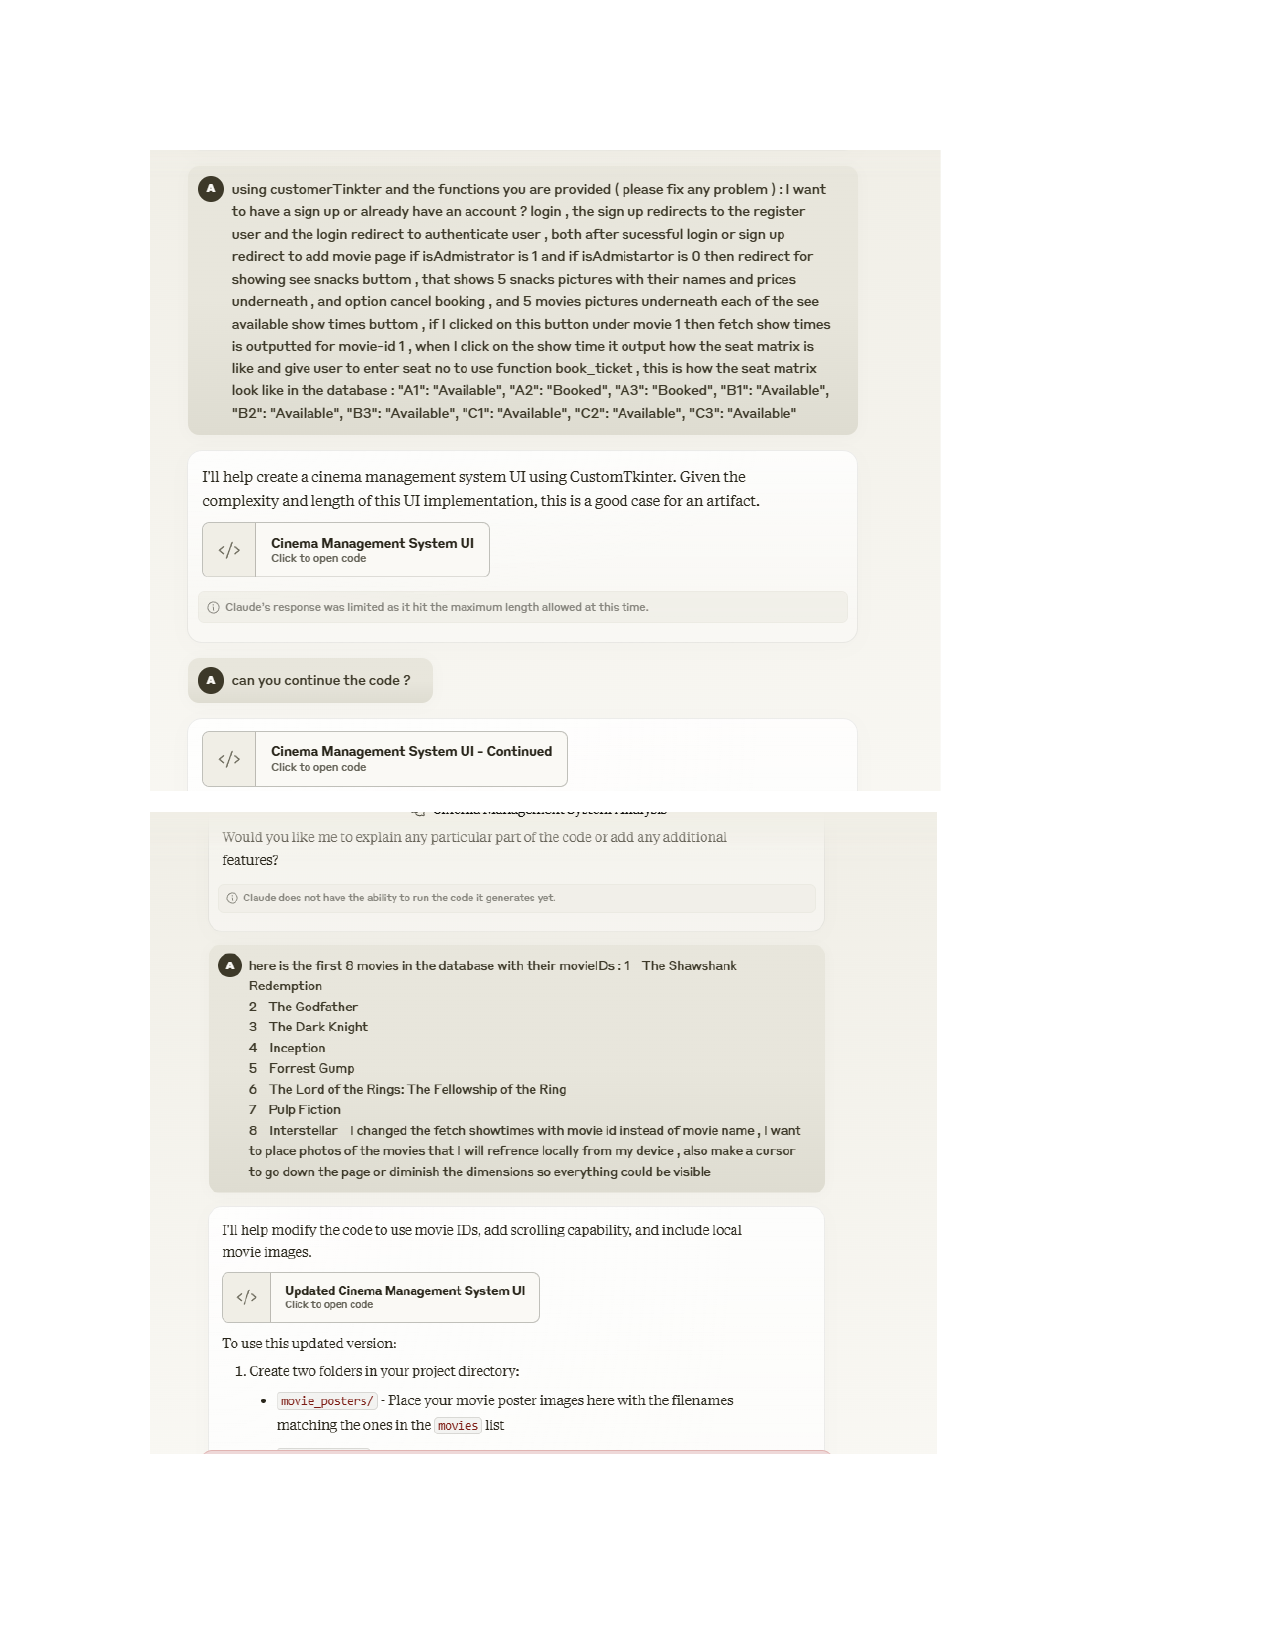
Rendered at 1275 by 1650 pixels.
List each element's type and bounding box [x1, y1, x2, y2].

picture [150, 812, 937, 1454]
picture [150, 150, 941, 791]
